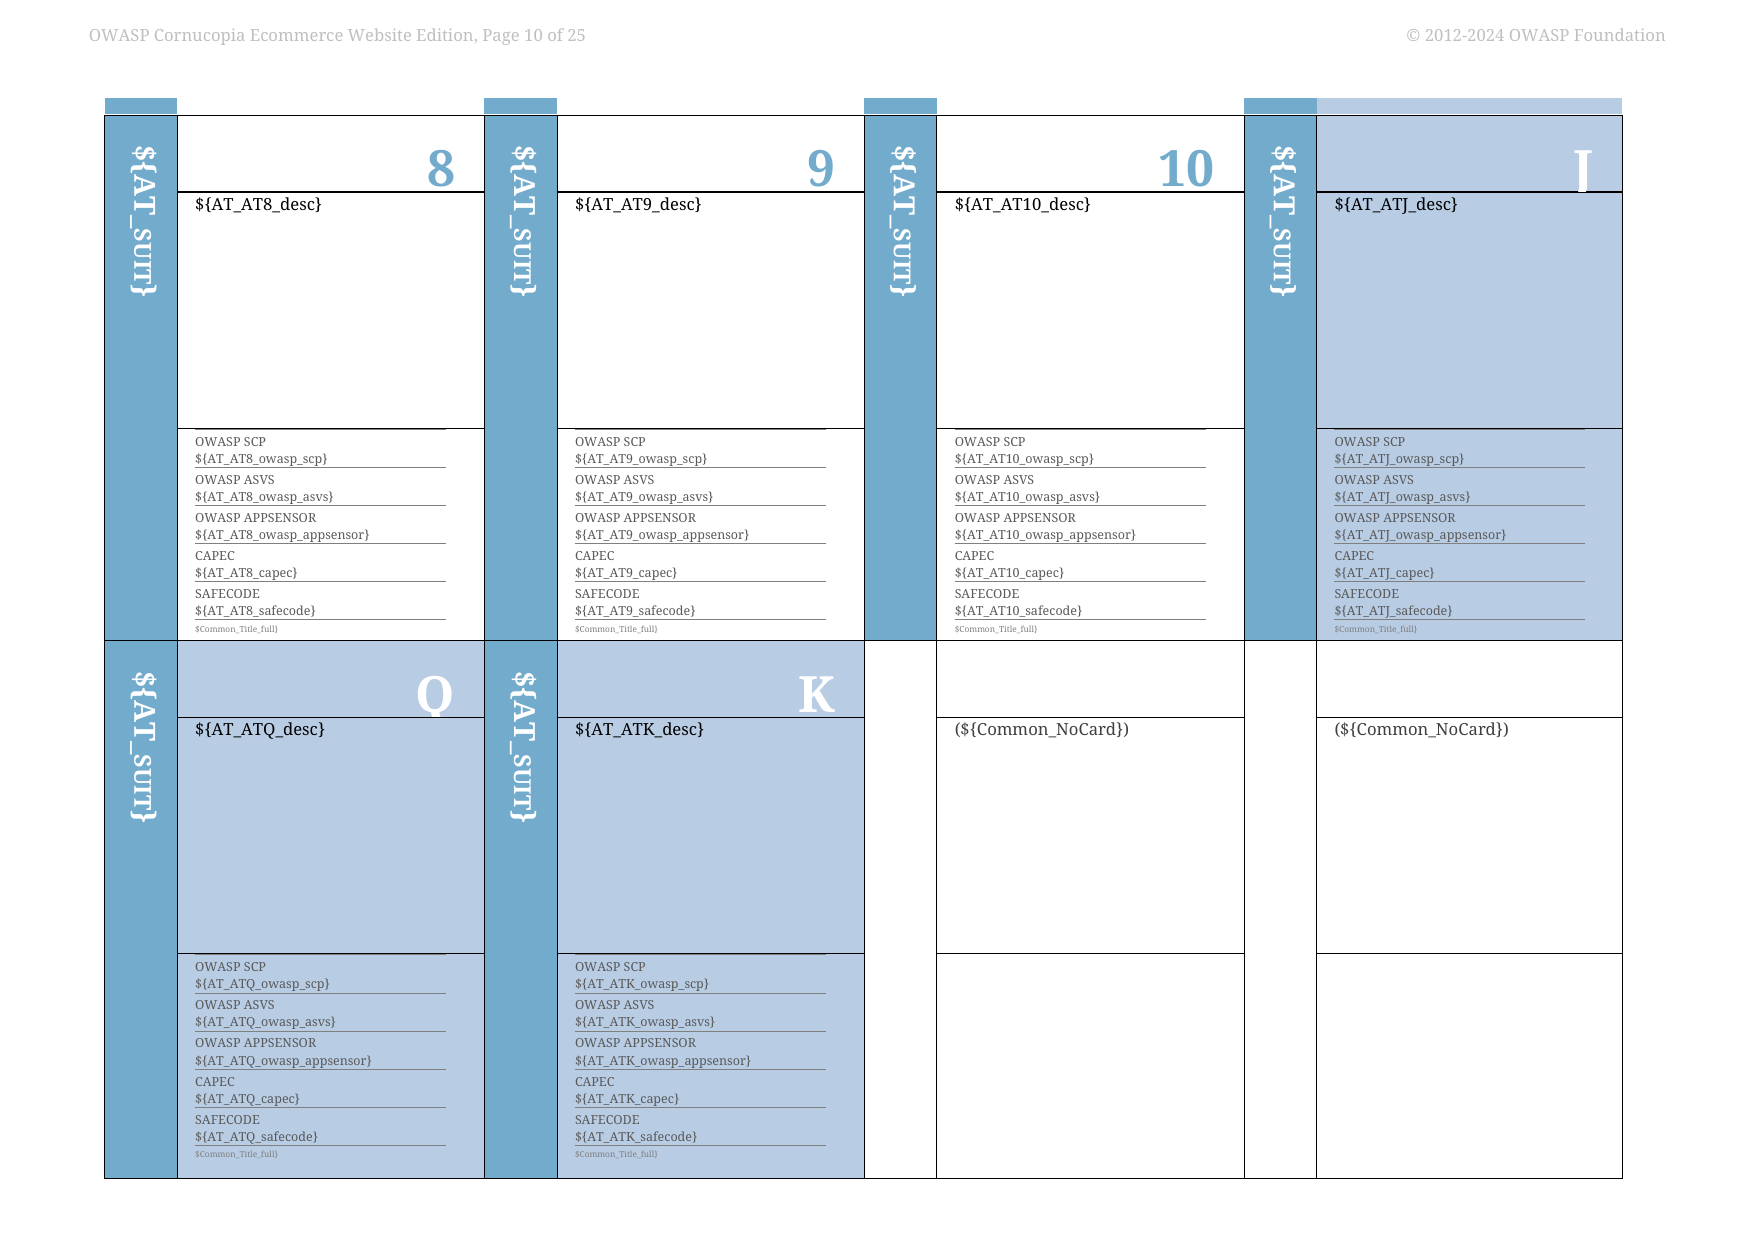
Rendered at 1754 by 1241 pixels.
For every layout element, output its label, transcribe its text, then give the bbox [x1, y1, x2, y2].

table_cell 10 [937, 116, 1244, 191]
table_cell ${AT_suit} [485, 641, 557, 1178]
table_header [177, 98, 484, 114]
table_cell [937, 954, 1244, 1178]
table_cell ${AT_ATK_desc} [558, 718, 864, 953]
table_cell ${AT_suit} [485, 116, 557, 640]
table_header [1244, 98, 1317, 114]
table_cell ${AT_AT10_desc} [937, 193, 1244, 428]
table_cell ${AT_AT9_desc} [558, 193, 864, 428]
table_header [105, 98, 177, 114]
table_cell [1317, 429, 1622, 640]
table_cell J [1317, 116, 1622, 191]
table_cell [1317, 641, 1622, 717]
table_cell (${Common_NoCard}) [1317, 718, 1622, 953]
table_cell [937, 641, 1244, 717]
table_header [557, 98, 864, 114]
table_cell [1245, 641, 1316, 1178]
table_cell 9 [558, 116, 864, 191]
table_header [864, 98, 937, 114]
table_cell (${Common_NoCard}) [937, 718, 1244, 953]
table_cell [558, 429, 864, 640]
table_header [1317, 98, 1622, 114]
table_cell ${AT_AT8_desc} [178, 193, 484, 428]
table_cell ${AT_suit} [1245, 116, 1316, 640]
table_cell ${AT_suit} [865, 116, 936, 640]
table_cell ${AT_suit} [105, 116, 177, 640]
table_cell [865, 641, 936, 1178]
table_cell [178, 429, 484, 640]
table_cell 8 [178, 116, 484, 191]
table_cell [558, 954, 864, 1178]
table_cell ${AT_ATQ_desc} [178, 718, 484, 953]
table_cell ${AT_suit} [105, 641, 177, 1178]
table_cell ${AT_ATJ_desc} [1317, 193, 1622, 428]
table_header [484, 98, 557, 114]
table_cell [937, 429, 1244, 640]
table_header [937, 98, 1244, 114]
table_cell [178, 954, 484, 1178]
table_cell K [558, 641, 864, 717]
table_cell [1317, 954, 1622, 1178]
table_cell Q [178, 641, 484, 717]
